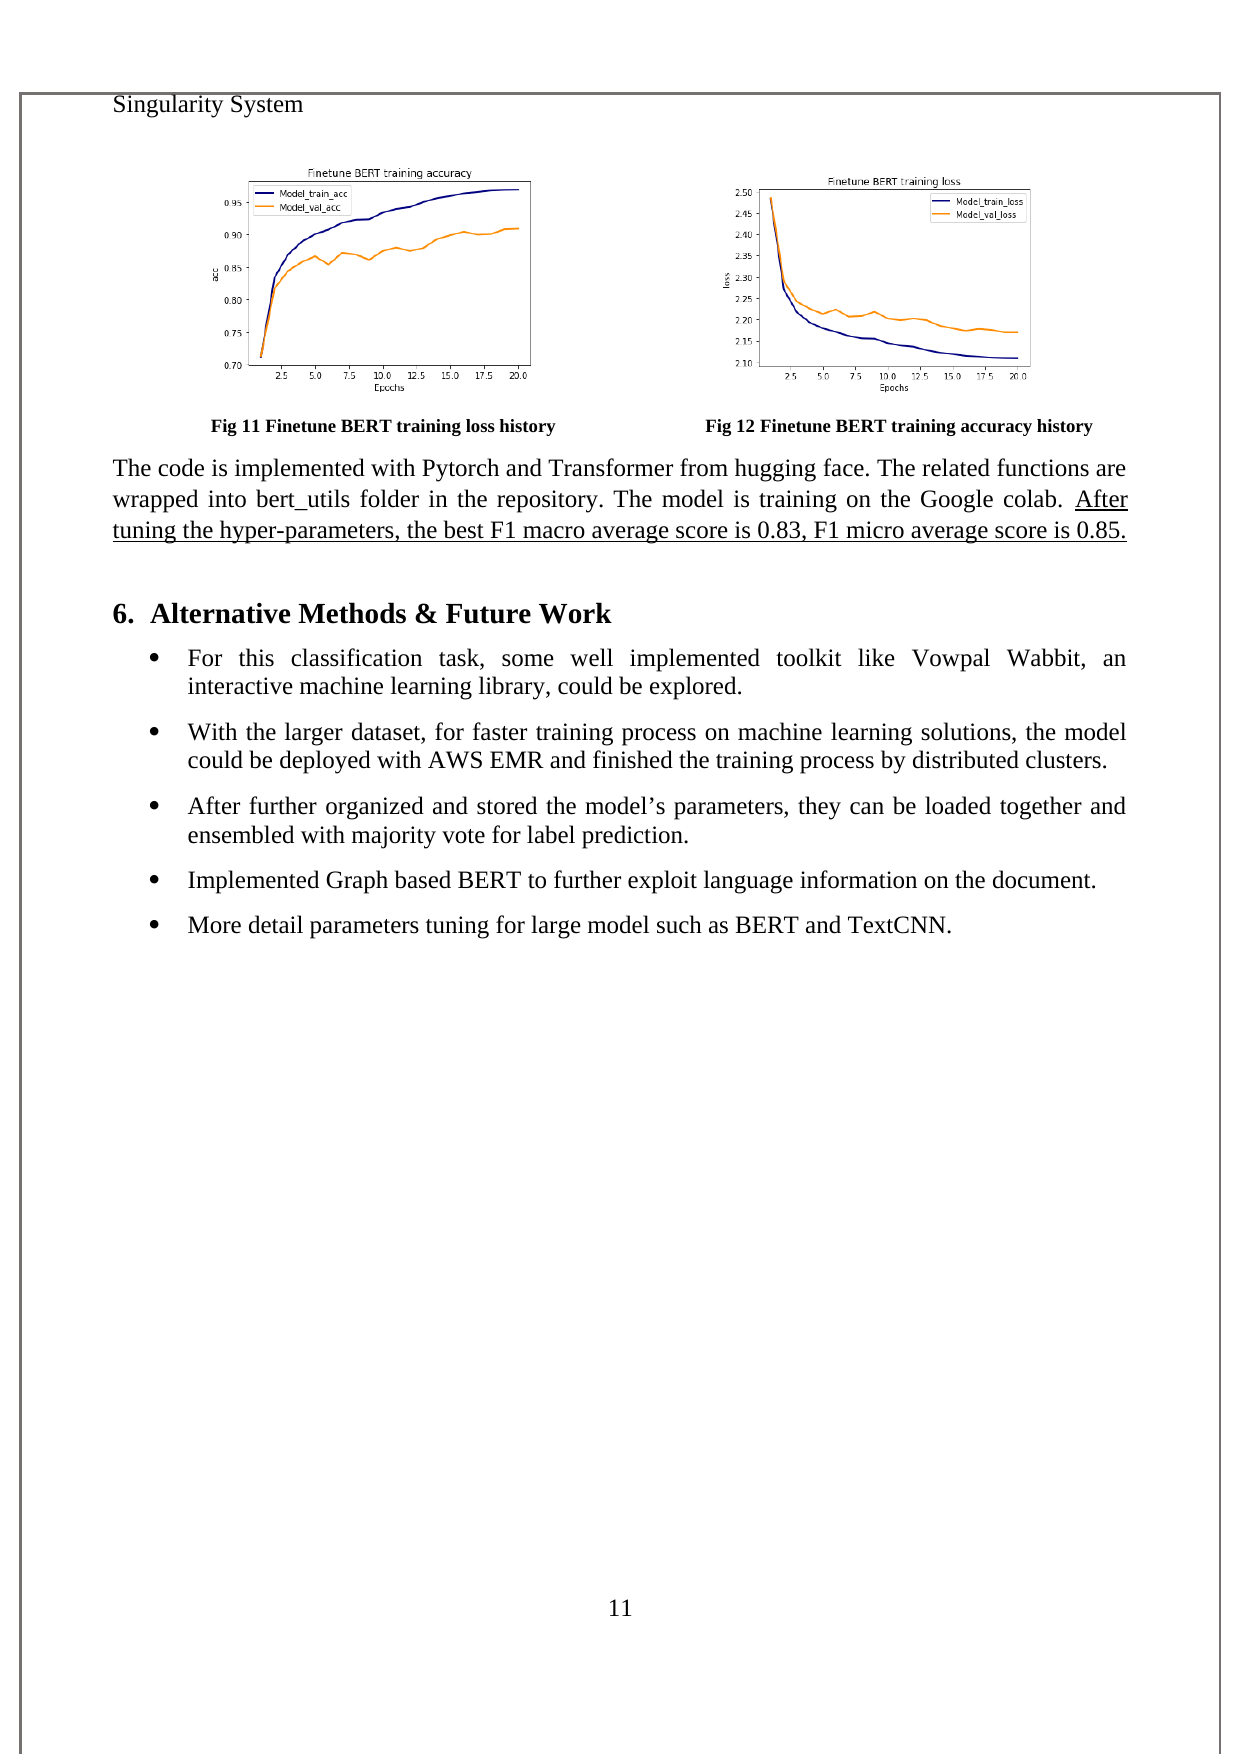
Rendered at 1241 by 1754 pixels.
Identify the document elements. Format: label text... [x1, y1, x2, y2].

list More detail parameters tuning for large model such as BERT and TextCNN. [150, 911, 1128, 939]
list For this classification task, some well implemented toolkit like Vowpal Wabbit, an interactive machine learning library, could be explored. [150, 643, 1128, 700]
picture [206, 162, 536, 397]
list Implemented Graph based BERT to further exploit language information on the document. [150, 865, 1128, 894]
subtitle Alternative Methods & Future Work [112, 597, 1128, 630]
text The code is implemented with Pytorch and Transformer from hugging face. The related functions are wrapped into bert_utils folder in the repository. The model is training on the Google colab. After tuning the hyper-parameters, the best F1 macro average score is 0.83, F1 micro average score is 0.85. [112, 453, 1128, 544]
text Fig 11 Finetune BERT training loss history Fig 12 Finetune BERT training accuracy history [112, 415, 1128, 437]
picture [717, 171, 1035, 397]
list With the larger dataset, for faster training process on machine learning solutions, the model could be deployed with AWS EMR and finished the training process by distributed clusters. [150, 717, 1128, 774]
list After further organized and stored the model’s parameters, they can be loaded together and ensembled with majority vote for label prediction. [150, 791, 1128, 848]
